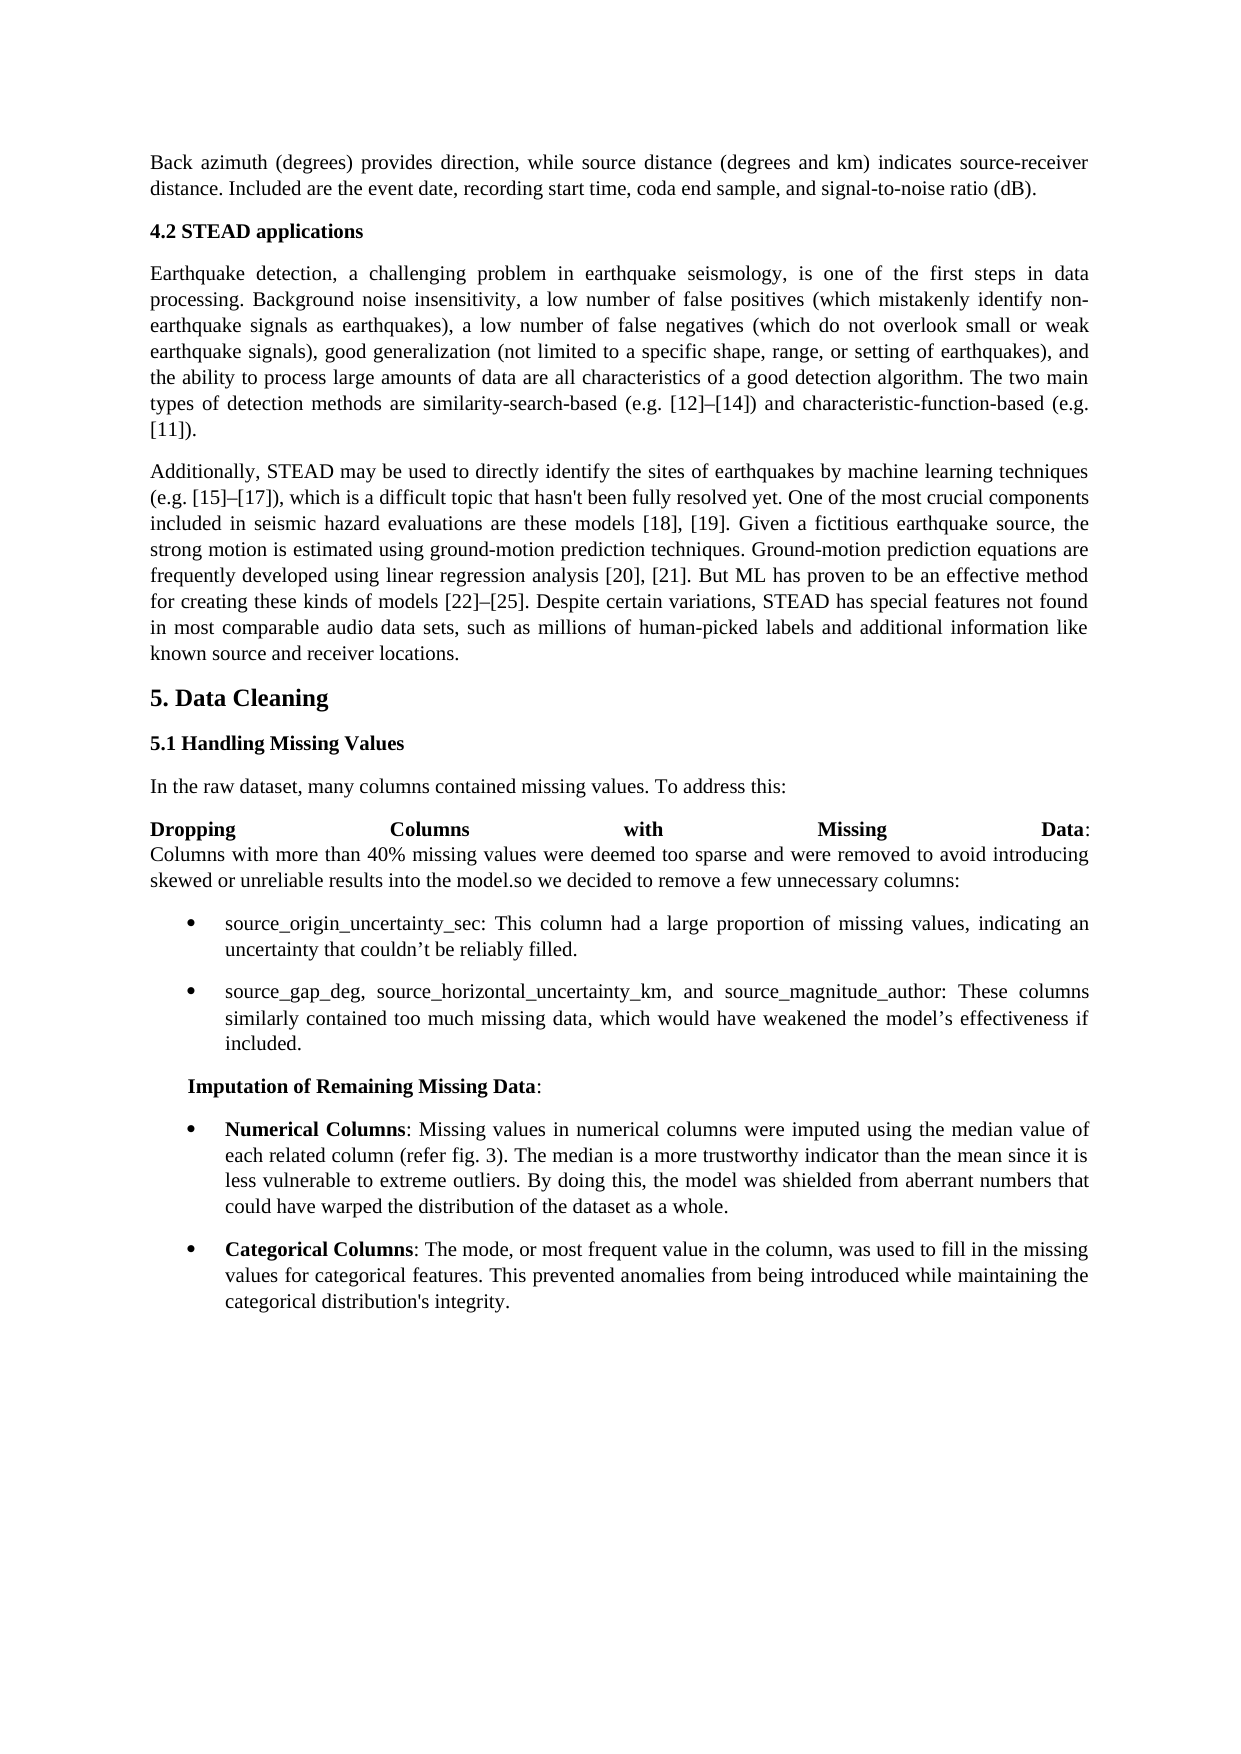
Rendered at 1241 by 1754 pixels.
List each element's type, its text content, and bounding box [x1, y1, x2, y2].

list Numerical Columns: Missing values in numerical columns were imputed using the median value of each related column (refer fig. 3). The median is a more trustworthy indicator than the mean since it is less vulnerable to extreme outliers. By doing this, the model was shielded from aberrant numbers that could have warped the distribution of the dataset as a whole. [187, 1117, 1090, 1218]
text 5. Data Cleaning [150, 683, 1090, 712]
text 5.1 Handling Missing Values [150, 731, 1090, 755]
list source_origin_uncertainty_sec: This column had a large proportion of missing values, indicating an uncertainty that couldn’t be reliably filled. [187, 911, 1090, 961]
text Dropping Columns with Missing Data: Columns with more than 40% missing values were deemed too sparse and were removed to avoid introducing skewed or unreliable results into the model.so we decided to remove a few unnecessary columns: [150, 816, 1090, 892]
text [150, 150, 1090, 200]
text Additionally, STEAD may be used to directly identify the sites of earthquakes by machine learning techniques (e.g. [15]–[17]), which is a difficult topic that hasn't been fully resolved yet. One of the most crucial components included in seismic hazard evaluations are these models [18], [19]. Given a fictitious earthquake source, the strong motion is estimated using ground-motion prediction techniques. Ground-motion prediction equations are frequently developed using linear regression analysis [20], [21]. But ML has proven to be an effective method for creating these kinds of models [22]–[25]. Despite certain variations, STEAD has special features not found in most comparable audio data sets, such as millions of human-picked labels and additional information like known source and receiver locations. [150, 459, 1090, 665]
text Earthquake detection, a challenging problem in earthquake seismology, is one of the first steps in data processing. Background noise insensitivity, a low number of false positives (which mistakenly identify non-earthquake signals as earthquakes), a low number of false negatives (which do not overlook small or weak earthquake signals), good generalization (not limited to a specific shape, range, or setting of earthquakes), and the ability to process large amounts of data are all characteristics of a good detection algorithm. The two main types of detection methods are similarity-search-based (e.g. [12]–[14]) and characteristic-function-based (e.g. [11]). [150, 261, 1090, 441]
list Categorical Columns: The mode, or most frequent value in the column, was used to fill in the missing values for categorical features. This prevented anomalies from being introduced while maintaining the categorical distribution's integrity. [187, 1237, 1090, 1313]
text 4.2 STEAD applications [150, 218, 1090, 243]
list source_gap_deg, source_horizontal_uncertainty_km, and source_magnitude_author: These columns similarly contained too much missing data, which would have weakened the model’s effectiveness if included. [187, 979, 1090, 1055]
text In the raw dataset, many columns contained missing values. To address this: [150, 774, 1090, 798]
text Imputation of Remaining Missing Data: [187, 1074, 1090, 1098]
